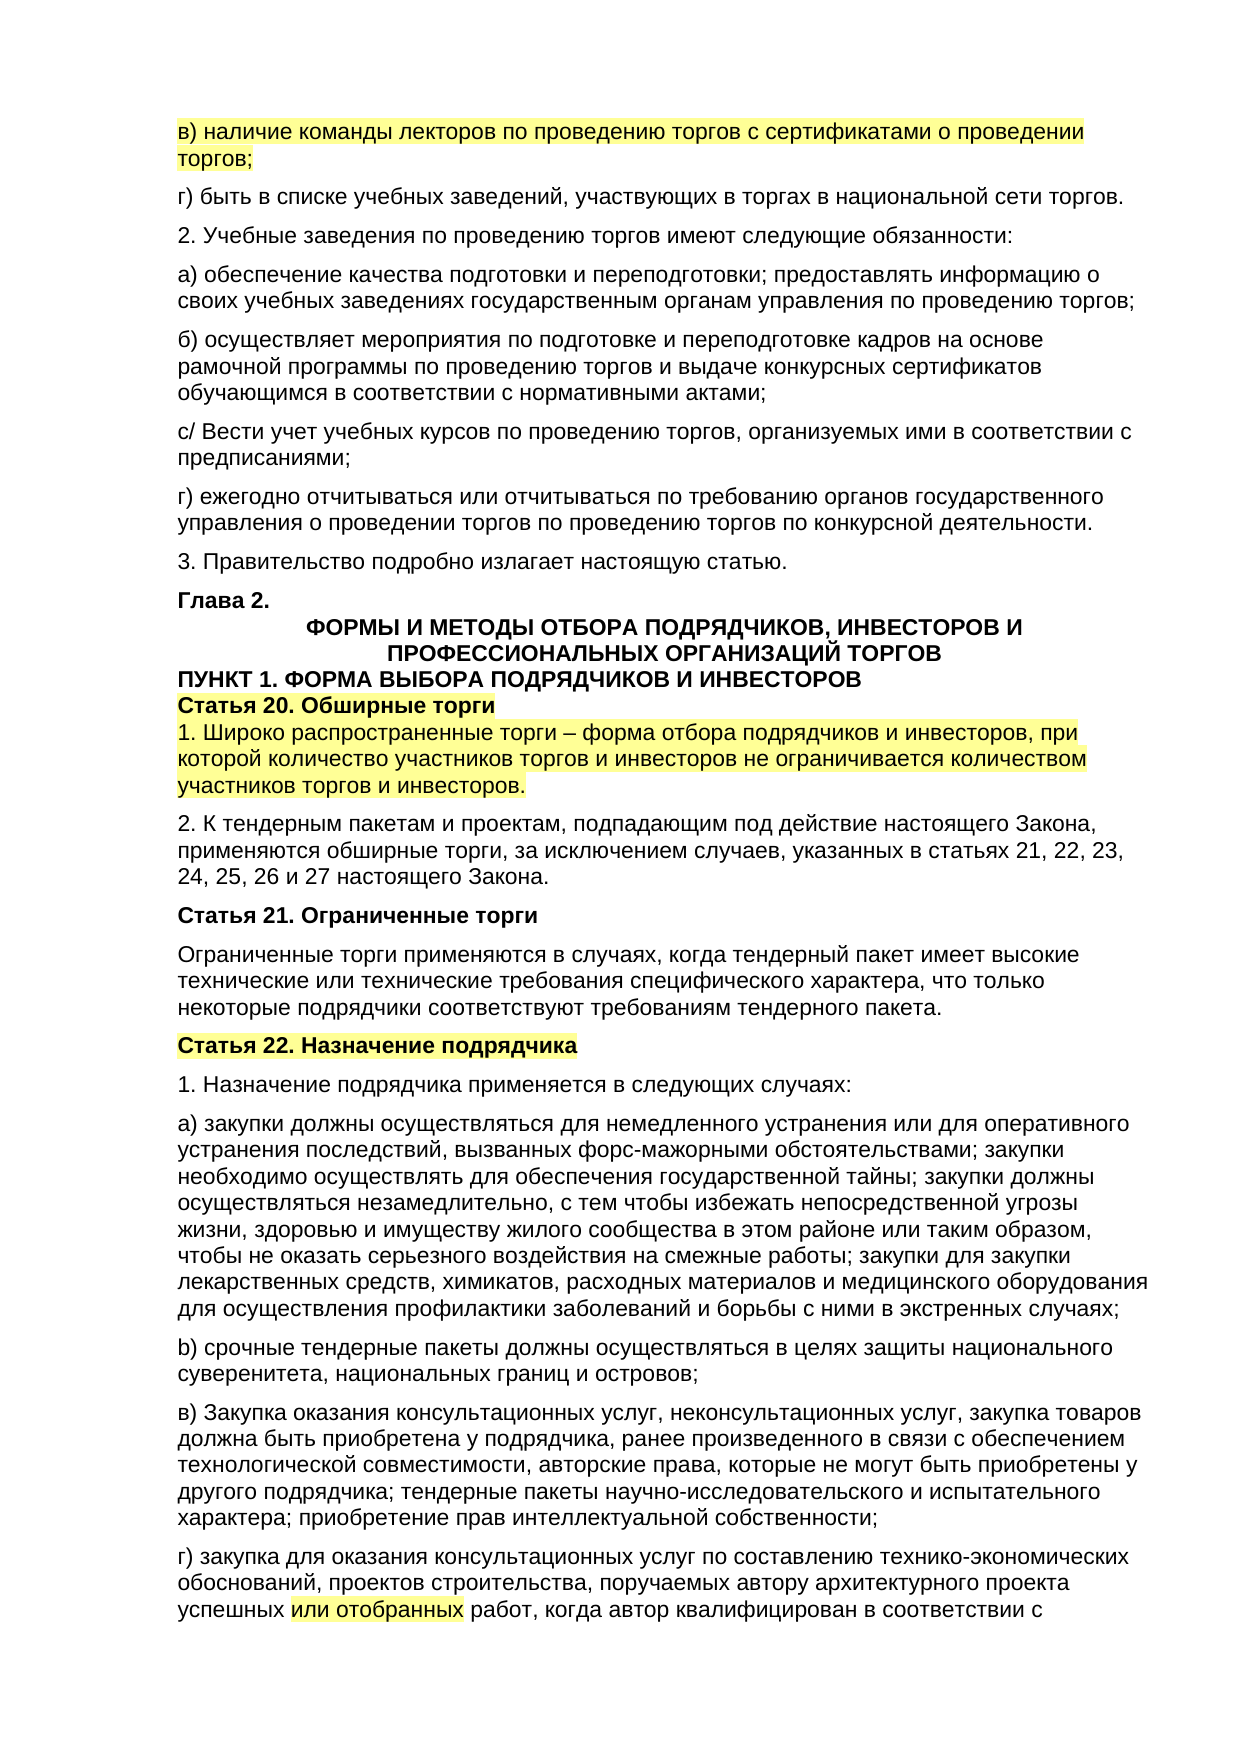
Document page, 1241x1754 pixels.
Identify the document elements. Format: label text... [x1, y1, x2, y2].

text Глава 2. [177, 587, 1152, 613]
text в) Закупка оказания консультационных услуг, неконсультационных услуг, закупка товаров должна быть приобретена у подрядчика, ранее произведенного в связи с обеспечением технологической совместимости, авторские права, которые не могут быть приобретены у другого подрядчика; тендерные пакеты научно-исследовательского и испытательного характера; приобретение прав интеллектуальной собственности; [177, 1399, 1152, 1530]
text а) закупки должны осуществляться для немедленного устранения или для оперативного устранения последствий, вызванных форс-мажорными обстоятельствами; закупки необходимо осуществлять для обеспечения государственной тайны; закупки должны осуществляться незамедлительно, с тем чтобы избежать непосредственной угрозы жизни, здоровью и имуществу жилого сообщества в этом районе или таким образом, чтобы не оказать серьезного воздействия на смежные работы; закупки для закупки лекарственных средств, химикатов, расходных материалов и медицинского оборудования для осуществления профилактики заболеваний и борьбы с ними в экстренных случаях; [177, 1110, 1152, 1321]
text 2. К тендерным пакетам и проектам, подпадающим под действие настоящего Закона, применяются обширные торги, за исключением случаев, указанных в статьях 21, 22, 23, 24, 25, 26 и 27 настоящего Закона. [177, 810, 1152, 889]
text Статья 20. Обширные торги [177, 692, 1152, 719]
text г) быть в списке учебных заведений, участвующих в торгах в национальной сети торгов. [177, 183, 1152, 210]
text 3. Правительство подробно излагает настоящую статью. [177, 548, 1152, 574]
text а) обеспечение качества подготовки и переподготовки; предоставлять информацию о своих учебных заведениях государственным органам управления по проведению торгов; [177, 261, 1152, 314]
text Статья 21. Ограниченные торги [177, 902, 1152, 928]
text ПУНКТ 1. ФОРМА ВЫБОРА ПОДРЯДЧИКОВ И ИНВЕСТОРОВ [177, 666, 1152, 692]
text 1. Широко распространенные торги – форма отбора подрядчиков и инвесторов, при которой количество участников торгов и инвесторов не ограничивается количеством участников торгов и инвесторов. [526, 719, 1152, 798]
text c/ Вести учет учебных курсов по проведению торгов, организуемых ими в соответствии с предписаниями; [177, 418, 1152, 471]
text Статья 22. Назначение подрядчика [177, 1032, 1152, 1059]
text 2. Учебные заведения по проведению торгов имеют следующие обязанности: [177, 222, 1152, 248]
text в) наличие команды лекторов по проведению торгов с сертификатами о проведении торгов; [177, 118, 1152, 171]
text Ограниченные торги применяются в случаях, когда тендерный пакет имеет высокие технические или технические требования специфического характера, что только некоторые подрядчики соответствуют требованиям тендерного пакета. [177, 941, 1152, 1020]
text b) срочные тендерные пакеты должны осуществляться в целях защиты национального суверенитета, национальных границ и островов; [177, 1333, 1152, 1386]
text г) ежегодно отчитываться или отчитываться по требованию органов государственного управления о проведении торгов по проведению торгов по конкурсной деятельности. [177, 483, 1152, 536]
text б) осуществляет мероприятия по подготовке и переподготовке кадров на основе рамочной программы по проведению торгов и выдаче конкурсных сертификатов обучающимся в соответствии с нормативными актами; [177, 326, 1152, 405]
text 1. Назначение подрядчика применяется в следующих случаях: [177, 1071, 1152, 1098]
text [177, 1543, 1152, 1622]
text ФОРМЫ И МЕТОДЫ ОТБОРА ПОДРЯДЧИКОВ, ИНВЕСТОРОВ И ПРОФЕССИОНАЛЬНЫХ ОРГАНИЗАЦИЙ ТОРГОВ [177, 613, 1152, 666]
